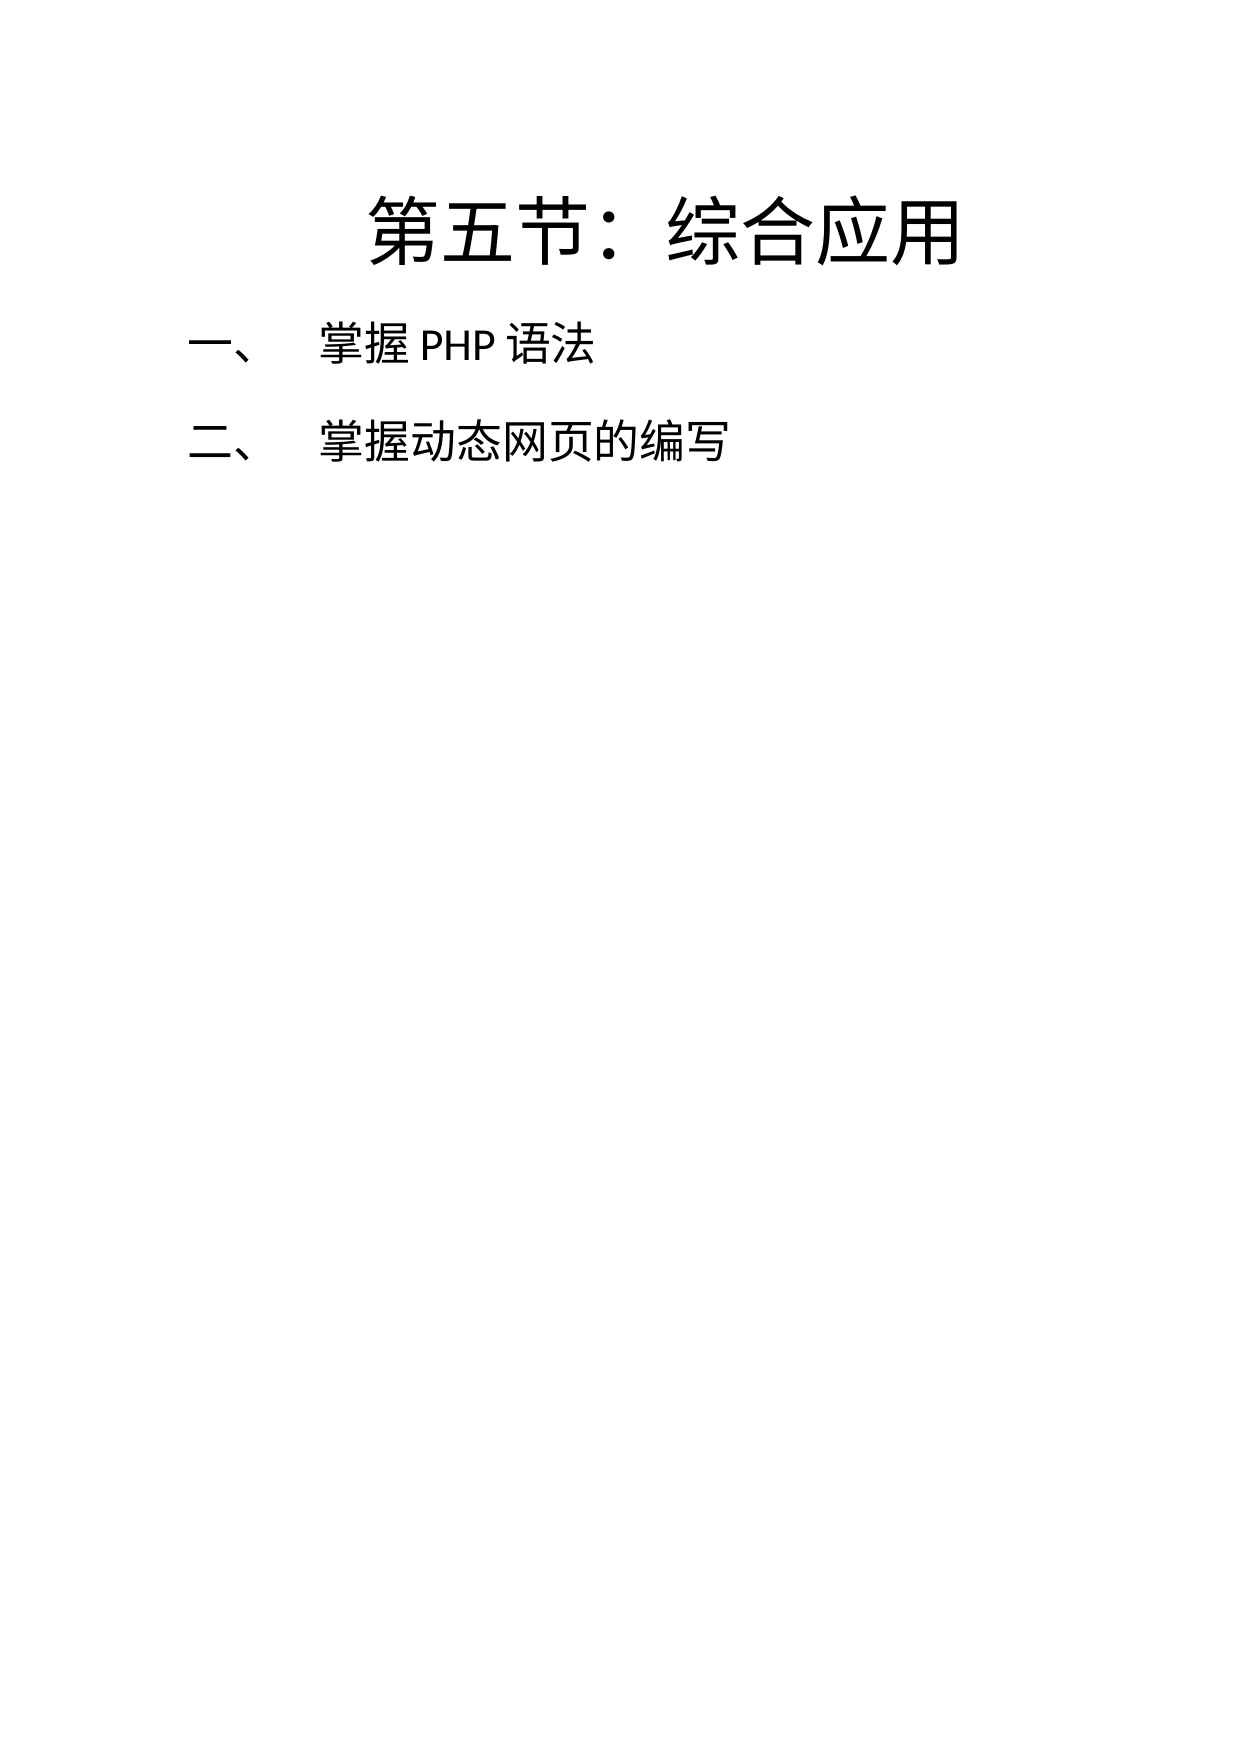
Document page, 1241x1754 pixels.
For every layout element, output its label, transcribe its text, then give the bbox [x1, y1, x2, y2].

list 掌握PHP语法 [187, 292, 1053, 389]
list 第五节：综合应用 [278, 162, 1053, 292]
list 掌握动态网页的编写 [187, 389, 1053, 487]
